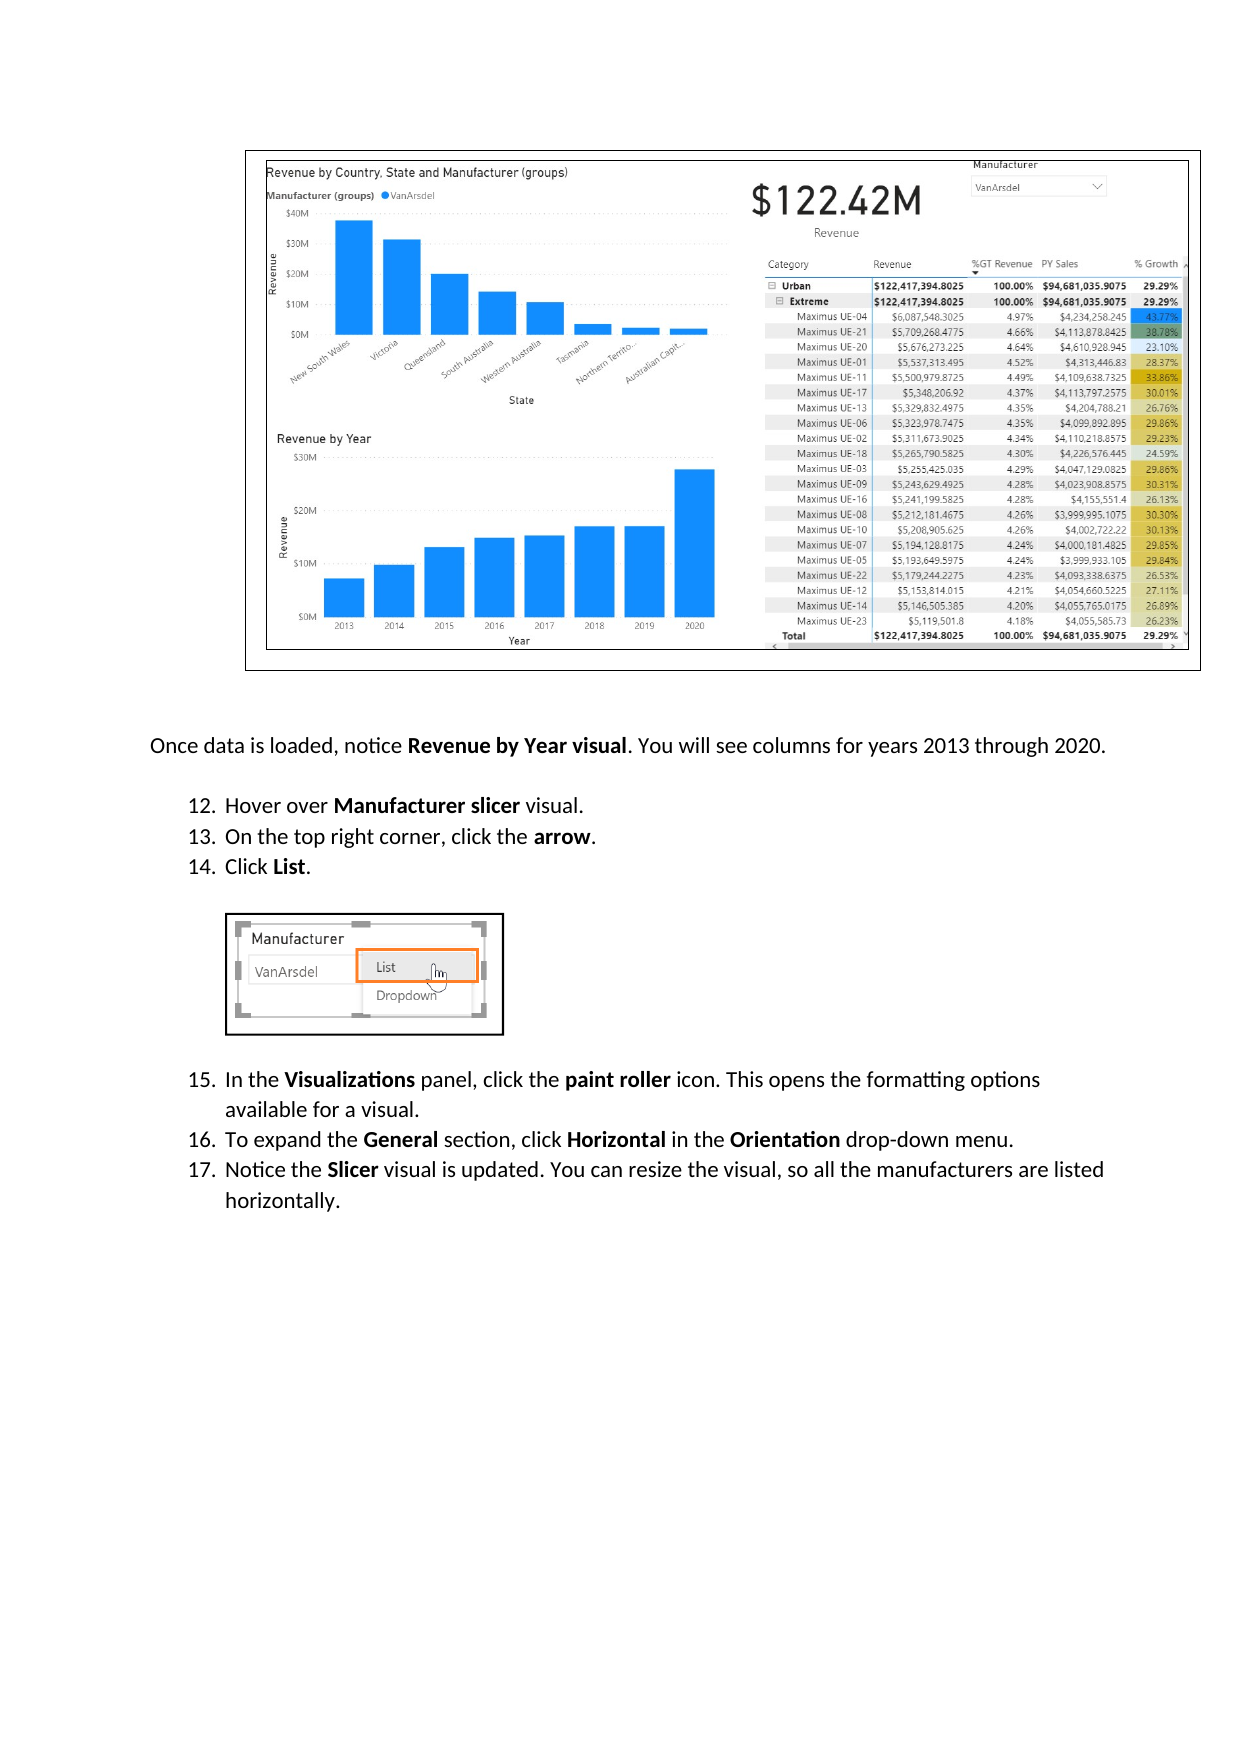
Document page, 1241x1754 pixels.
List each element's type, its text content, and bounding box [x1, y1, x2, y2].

list In the Visualizations panel, click the paint roller icon. This opens the formatting options available for a visual. [187, 1065, 1042, 1123]
list Notice the Slicer visual is updated. You can resize the visual, so all the manufacturers are listed horizontally. [187, 1156, 1107, 1214]
picture [235, 921, 487, 1020]
list Hover over Manufacturer slicer visual. [187, 792, 1240, 819]
list To expand the General section, click Horizontal in the Orientation drop-down menu. [187, 1126, 1240, 1153]
picture [267, 161, 1188, 649]
text Once data is loaded, notice Revenue by Year visual. You will see columns for years 2013 through 2020. [150, 731, 1240, 759]
list On the top right corner, click the arrow. [187, 822, 1240, 850]
list Click List. [187, 852, 1240, 880]
